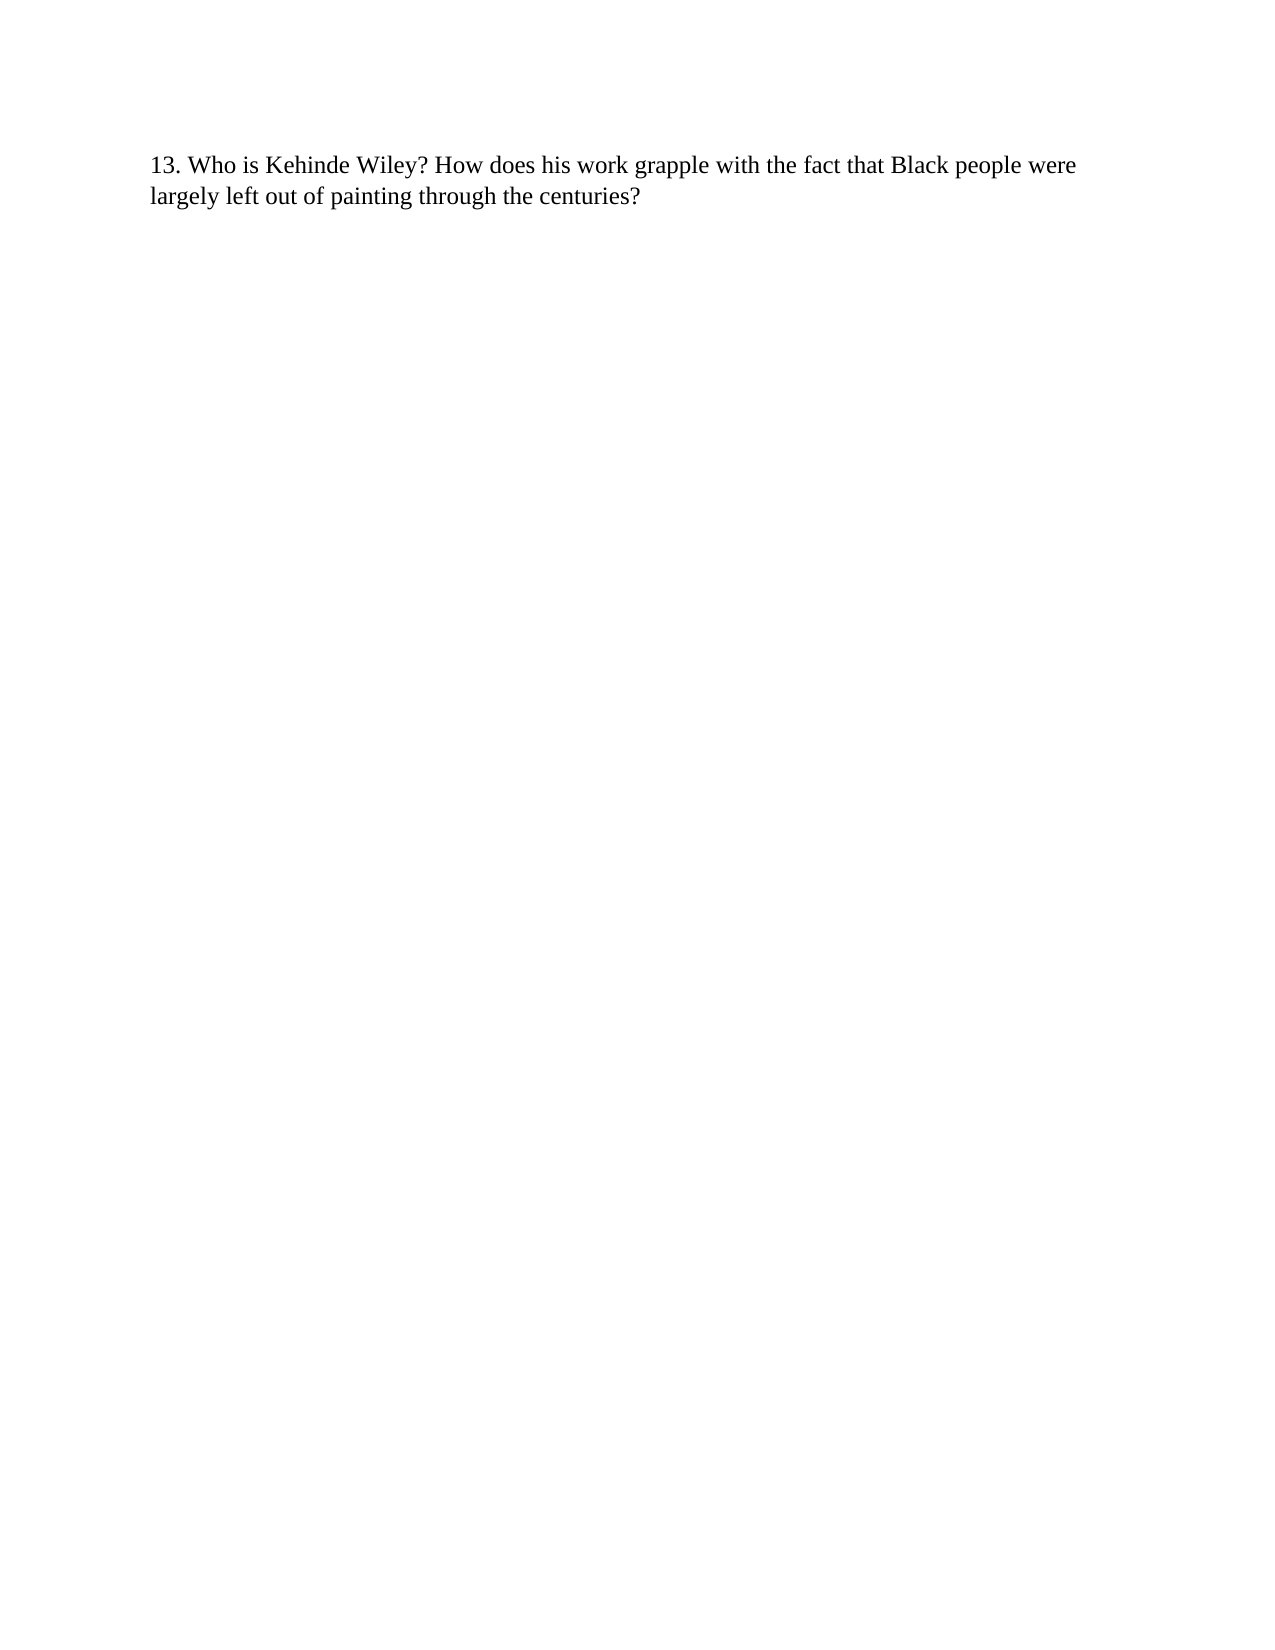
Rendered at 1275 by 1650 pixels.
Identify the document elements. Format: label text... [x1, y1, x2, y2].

text 13. Who is Kehinde Wiley? How does his work grapple with the fact that Black people were largely left out of painting through the centuries? [150, 150, 1125, 210]
